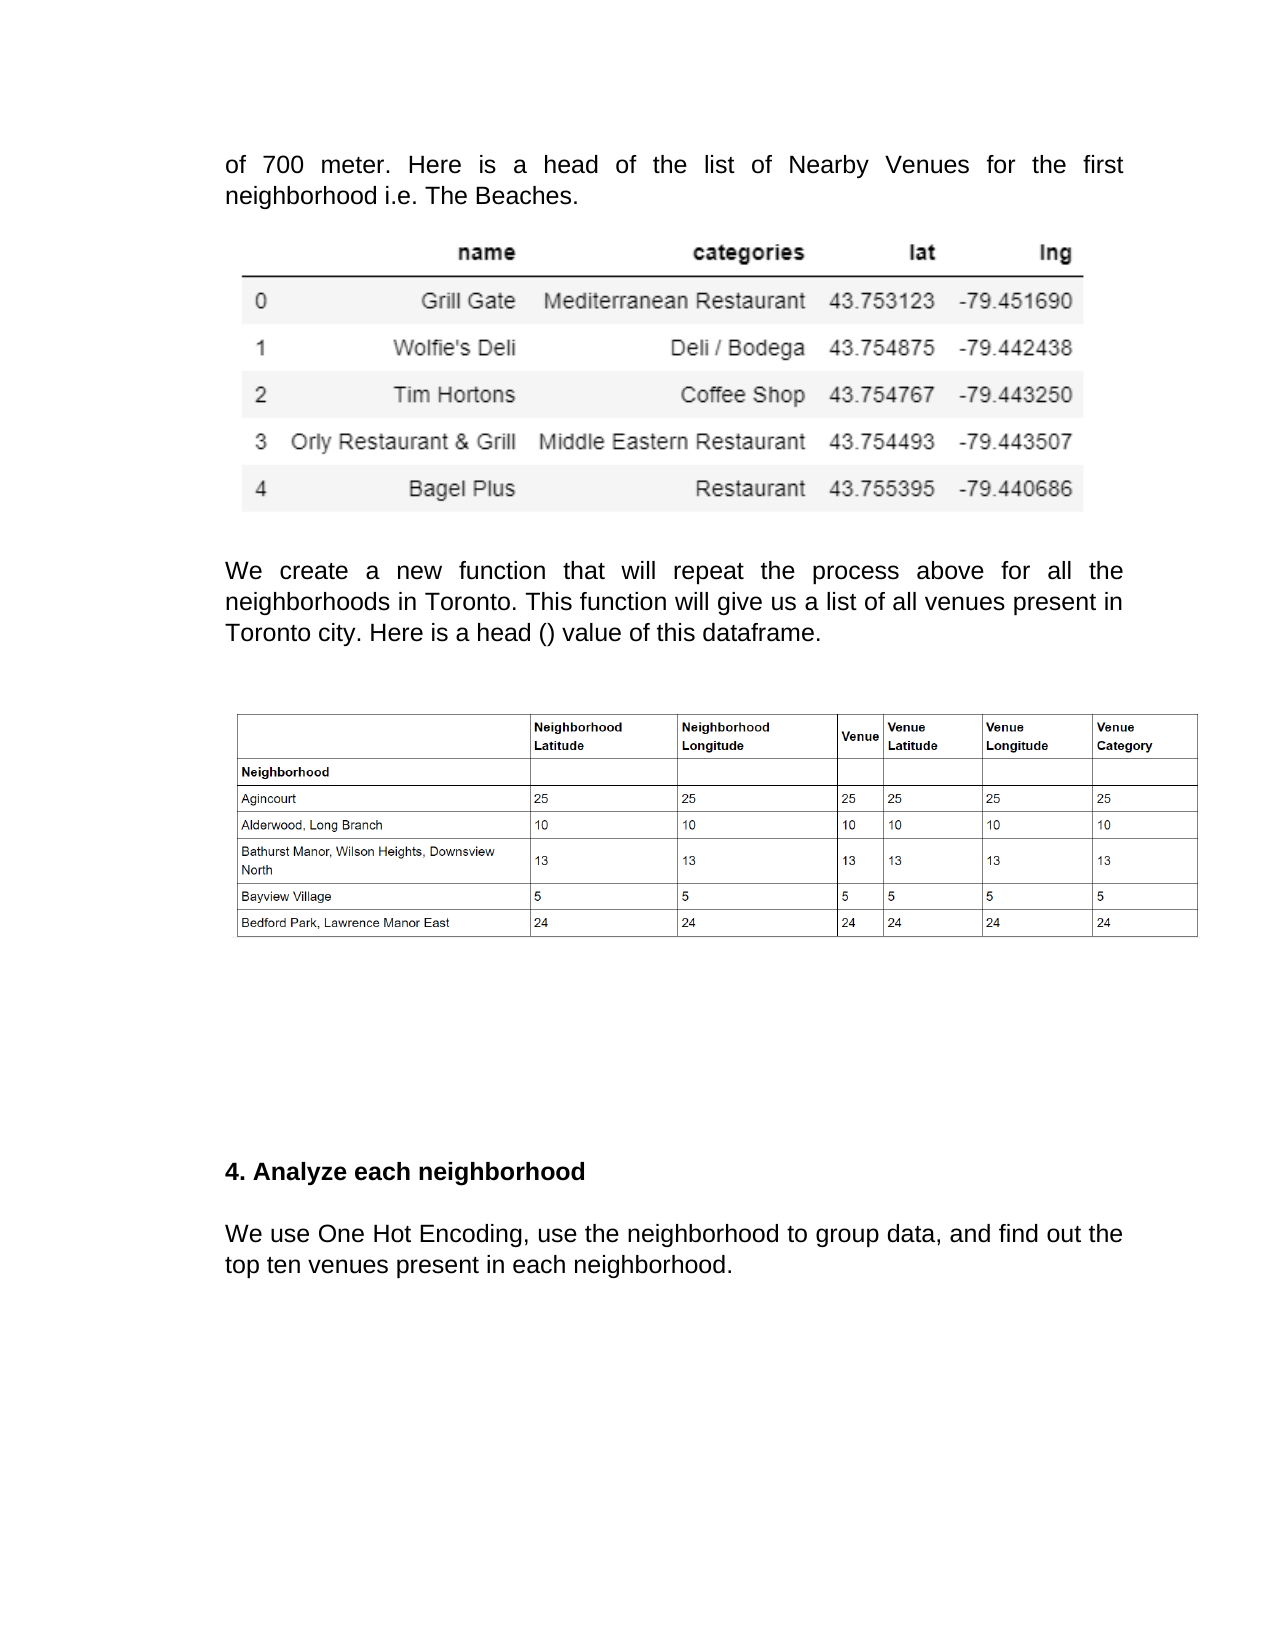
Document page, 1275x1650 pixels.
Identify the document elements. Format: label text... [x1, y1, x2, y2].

list We use One Hot Encoding, use the neighborhood to group data, and find out the top ten venues present in each neighborhood. [225, 1219, 1125, 1279]
picture [225, 243, 1114, 523]
picture [225, 711, 1200, 938]
list We create a new function that will repeat the process above for all the neighborhoods in Toronto. This function will give us a list of all venues present in Toronto city. Here is a head () value of this dataframe. [225, 556, 1125, 647]
list 4. Analyze each neighborhood [225, 1157, 1125, 1186]
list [225, 150, 1125, 210]
